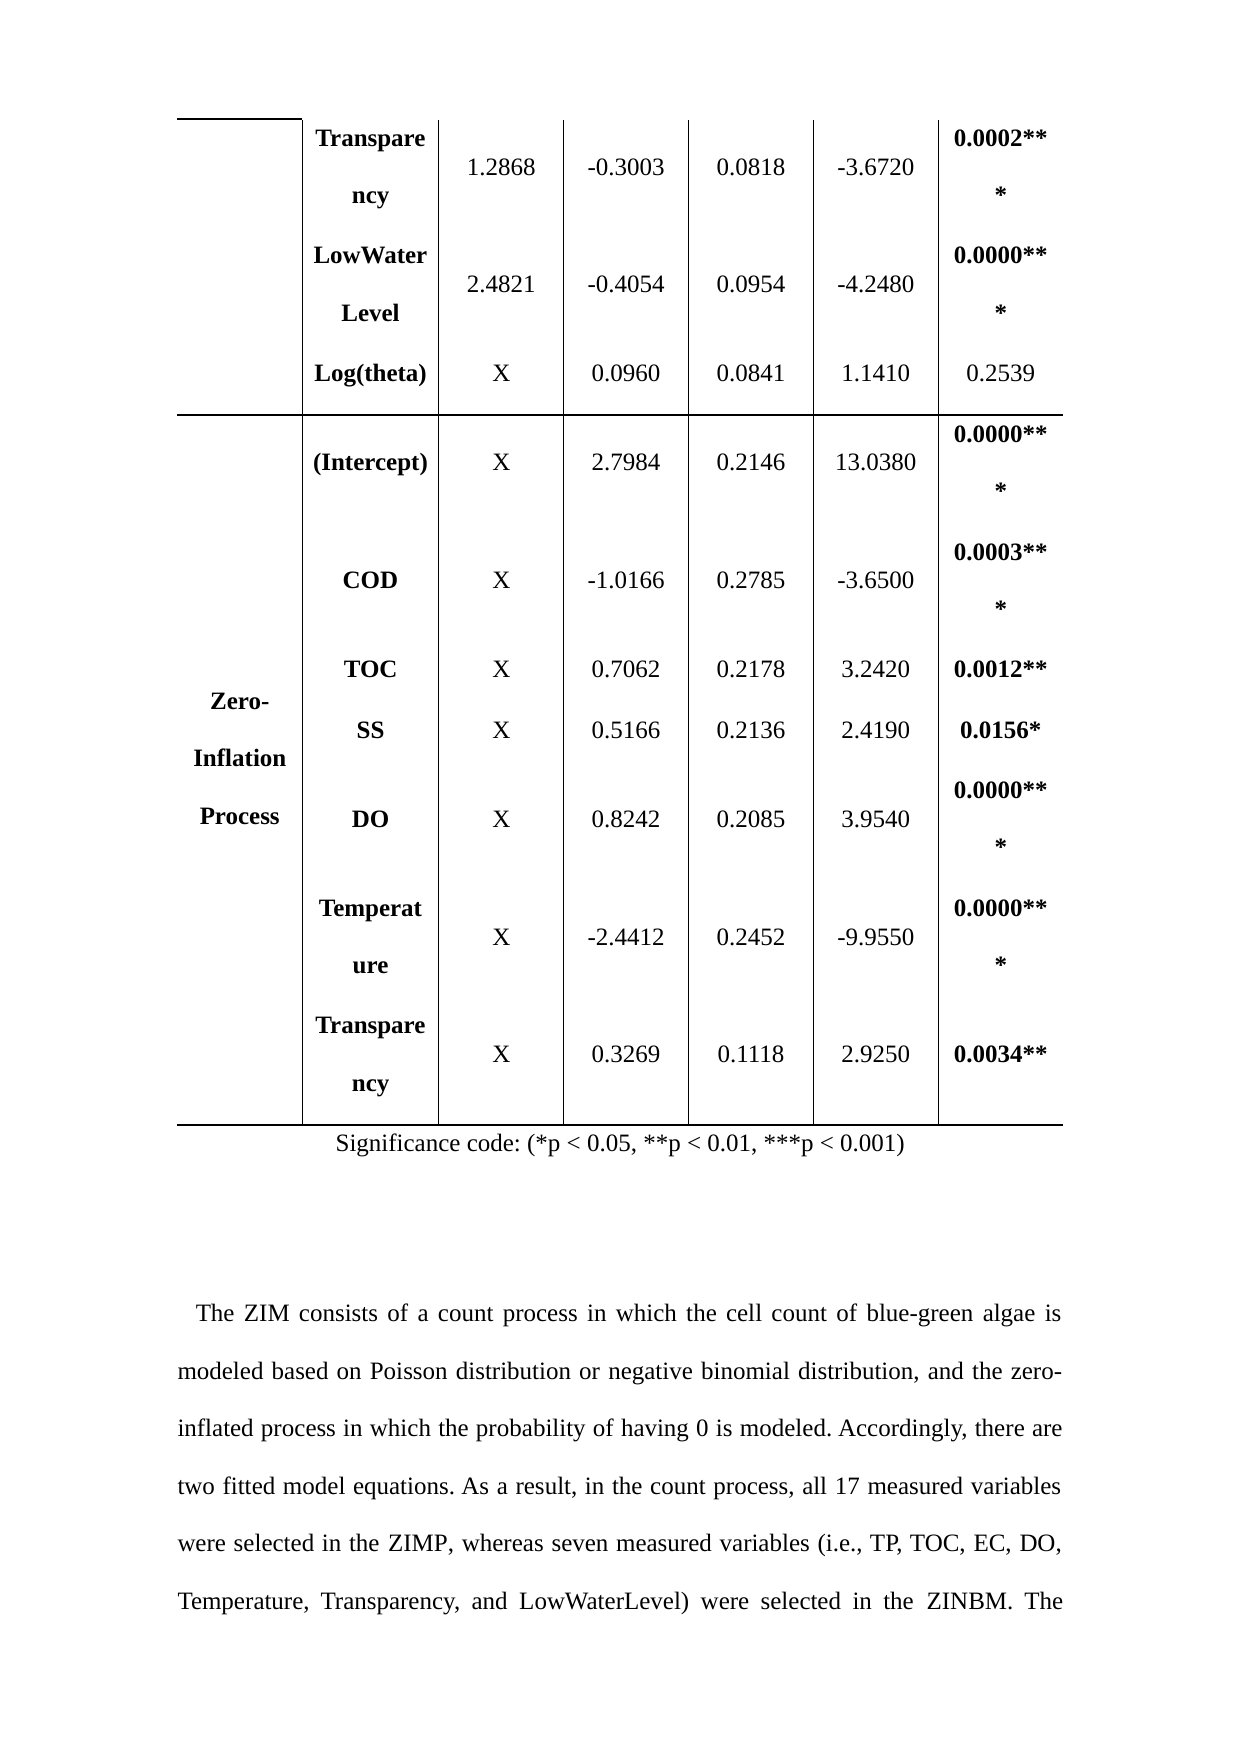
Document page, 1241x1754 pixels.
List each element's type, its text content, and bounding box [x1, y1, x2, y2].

table_cell 0.0012** [939, 650, 1063, 710]
table_cell -1.0166 [564, 532, 688, 650]
table_cell X [439, 650, 563, 710]
table_cell -0.4054 [564, 236, 688, 354]
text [177, 1298, 1063, 1615]
table_cell X [439, 710, 563, 770]
table_cell 0.2085 [689, 770, 813, 888]
table_cell 0.7062 [564, 650, 688, 710]
table_cell 2.4190 [814, 710, 938, 770]
table_cell 0.2146 [689, 416, 813, 532]
table_cell SS [303, 710, 438, 770]
table_cell Transparency [303, 1006, 438, 1124]
table_cell Temperature [303, 888, 438, 1006]
table_cell -0.3003 [563, 118, 688, 236]
table_cell -9.9550 [814, 888, 938, 1006]
table_cell -2.4412 [564, 888, 688, 1006]
table_cell 0.0000*** [939, 888, 1063, 1006]
table_cell 1.2868 [439, 118, 563, 236]
table_cell 0.2178 [689, 650, 813, 710]
table_cell DO [303, 770, 438, 888]
table_cell 2.9250 [814, 1006, 938, 1124]
table_cell X [439, 416, 563, 532]
table_cell Log(theta) [303, 354, 438, 414]
table_cell 0.0000*** [939, 416, 1063, 532]
table_cell 0.0841 [689, 354, 813, 414]
table_cell 13.0380 [814, 416, 938, 532]
table_cell TOC [303, 650, 438, 710]
table_cell X [439, 1006, 563, 1124]
table_cell 0.2136 [689, 710, 813, 770]
table_cell -3.6500 [814, 532, 938, 650]
table_cell LowWaterLevel [303, 236, 438, 354]
table_cell 2.4821 [439, 236, 563, 354]
table_cell 0.0034** [939, 1006, 1063, 1124]
table_cell 0.5166 [564, 710, 688, 770]
table_cell (Intercept) [303, 416, 438, 532]
table_cell 0.0156* [939, 710, 1063, 770]
table_cell 0.3269 [564, 1006, 688, 1124]
table_cell Transparency [302, 118, 438, 236]
table_cell -3.6720 [813, 118, 938, 236]
table_cell 2.7984 [564, 416, 688, 532]
table_cell 0.8242 [564, 770, 688, 888]
table_cell Zero-Inflation Process [177, 416, 302, 1124]
table_cell 0.0954 [689, 236, 813, 354]
table_cell X [439, 532, 563, 650]
table_cell COD [303, 532, 438, 650]
table_cell Significance code: (*p < 0.05, **p < 0.01, ***p < 0.001) [177, 1126, 1063, 1184]
table_cell 0.0000*** [939, 236, 1063, 354]
table_cell 0.0818 [688, 118, 813, 236]
table_cell 3.2420 [814, 650, 938, 710]
table_cell 0.2785 [689, 532, 813, 650]
table_cell 0.1118 [689, 1006, 813, 1124]
table_cell X [439, 770, 563, 888]
table_cell 1.1410 [814, 354, 938, 414]
table_cell 0.0960 [564, 354, 688, 414]
table_cell X [439, 354, 563, 414]
table_cell 0.2539 [939, 354, 1063, 414]
table_cell 0.0003*** [939, 532, 1063, 650]
table_cell X [439, 888, 563, 1006]
table_cell 0.2452 [689, 888, 813, 1006]
table_cell -4.2480 [814, 236, 938, 354]
table_cell 3.9540 [814, 770, 938, 888]
table_cell 0.0000*** [939, 770, 1063, 888]
table_cell 0.0002*** [938, 118, 1063, 236]
